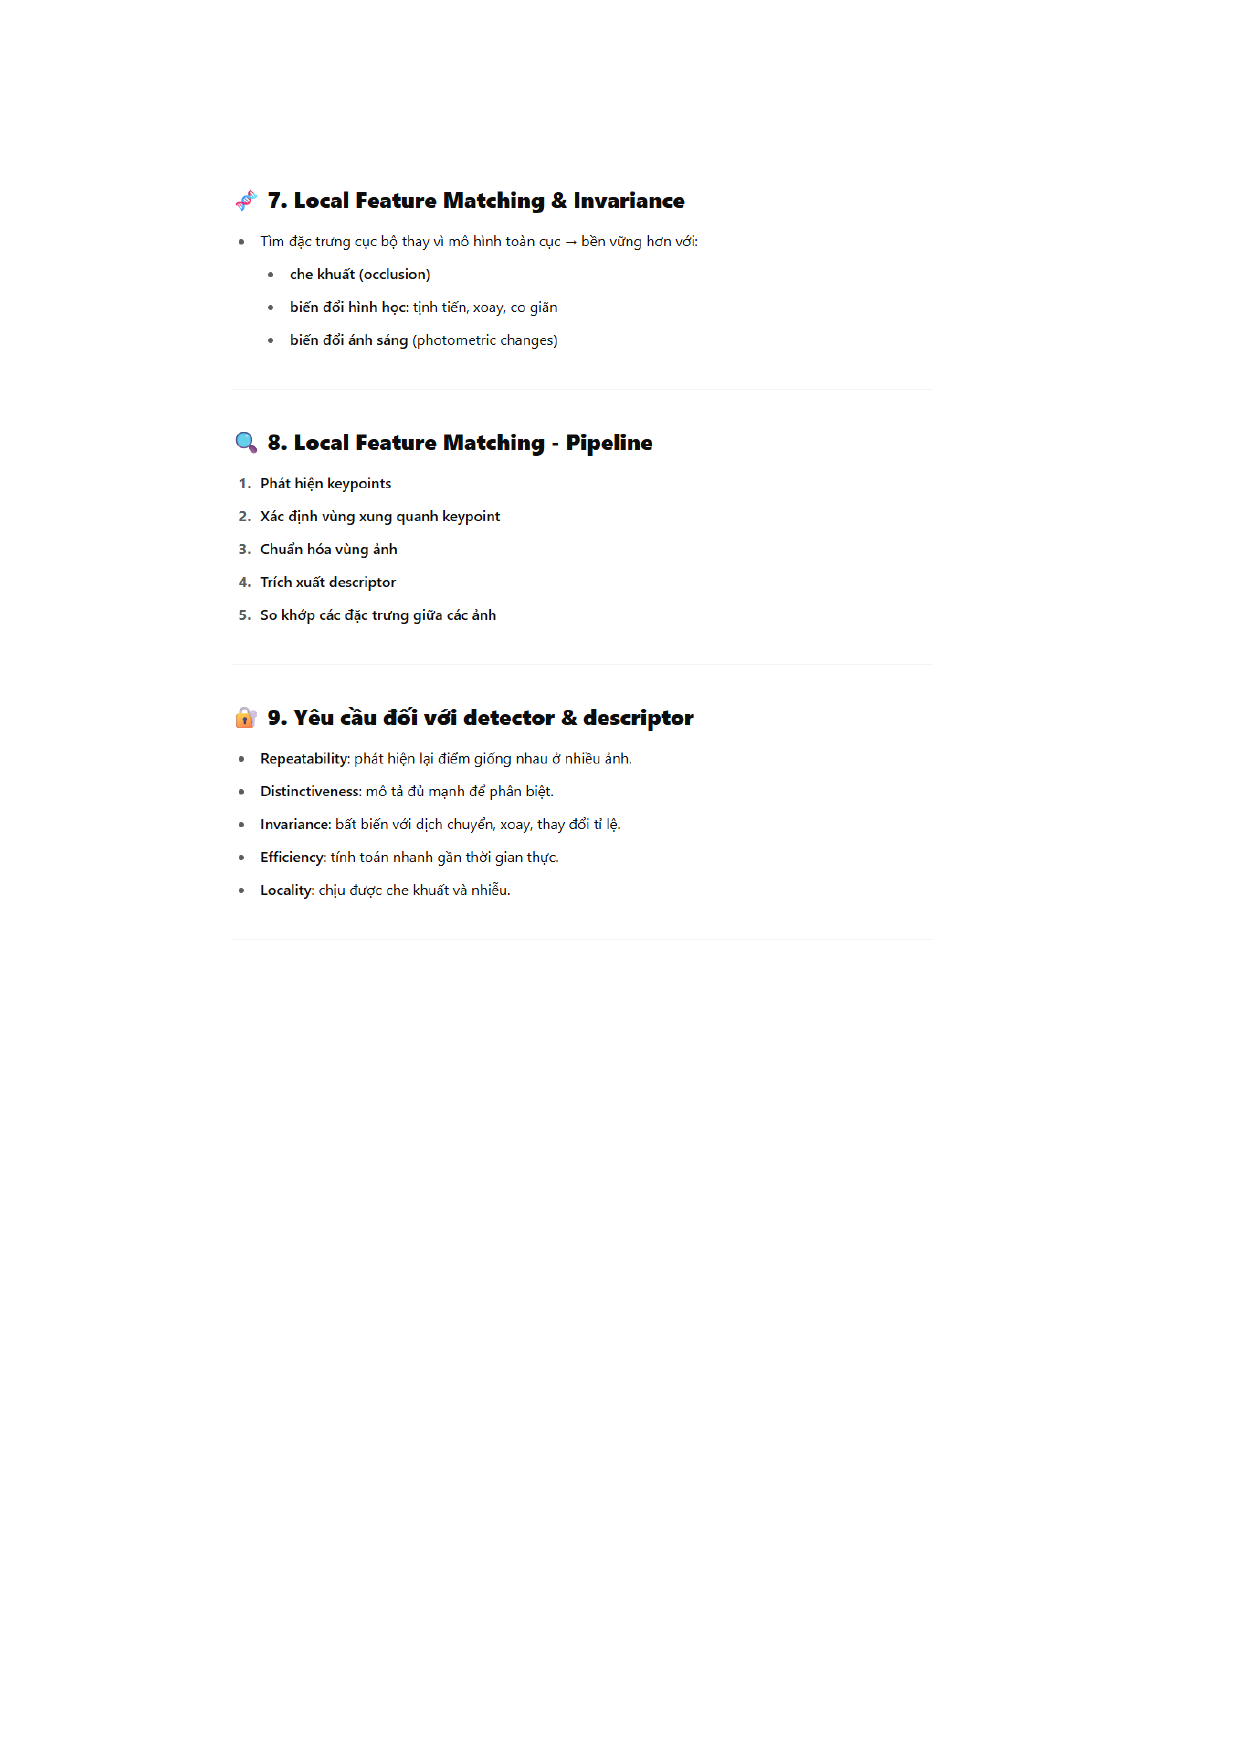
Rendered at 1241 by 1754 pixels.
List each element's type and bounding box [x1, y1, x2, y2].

picture [187, 150, 1052, 943]
